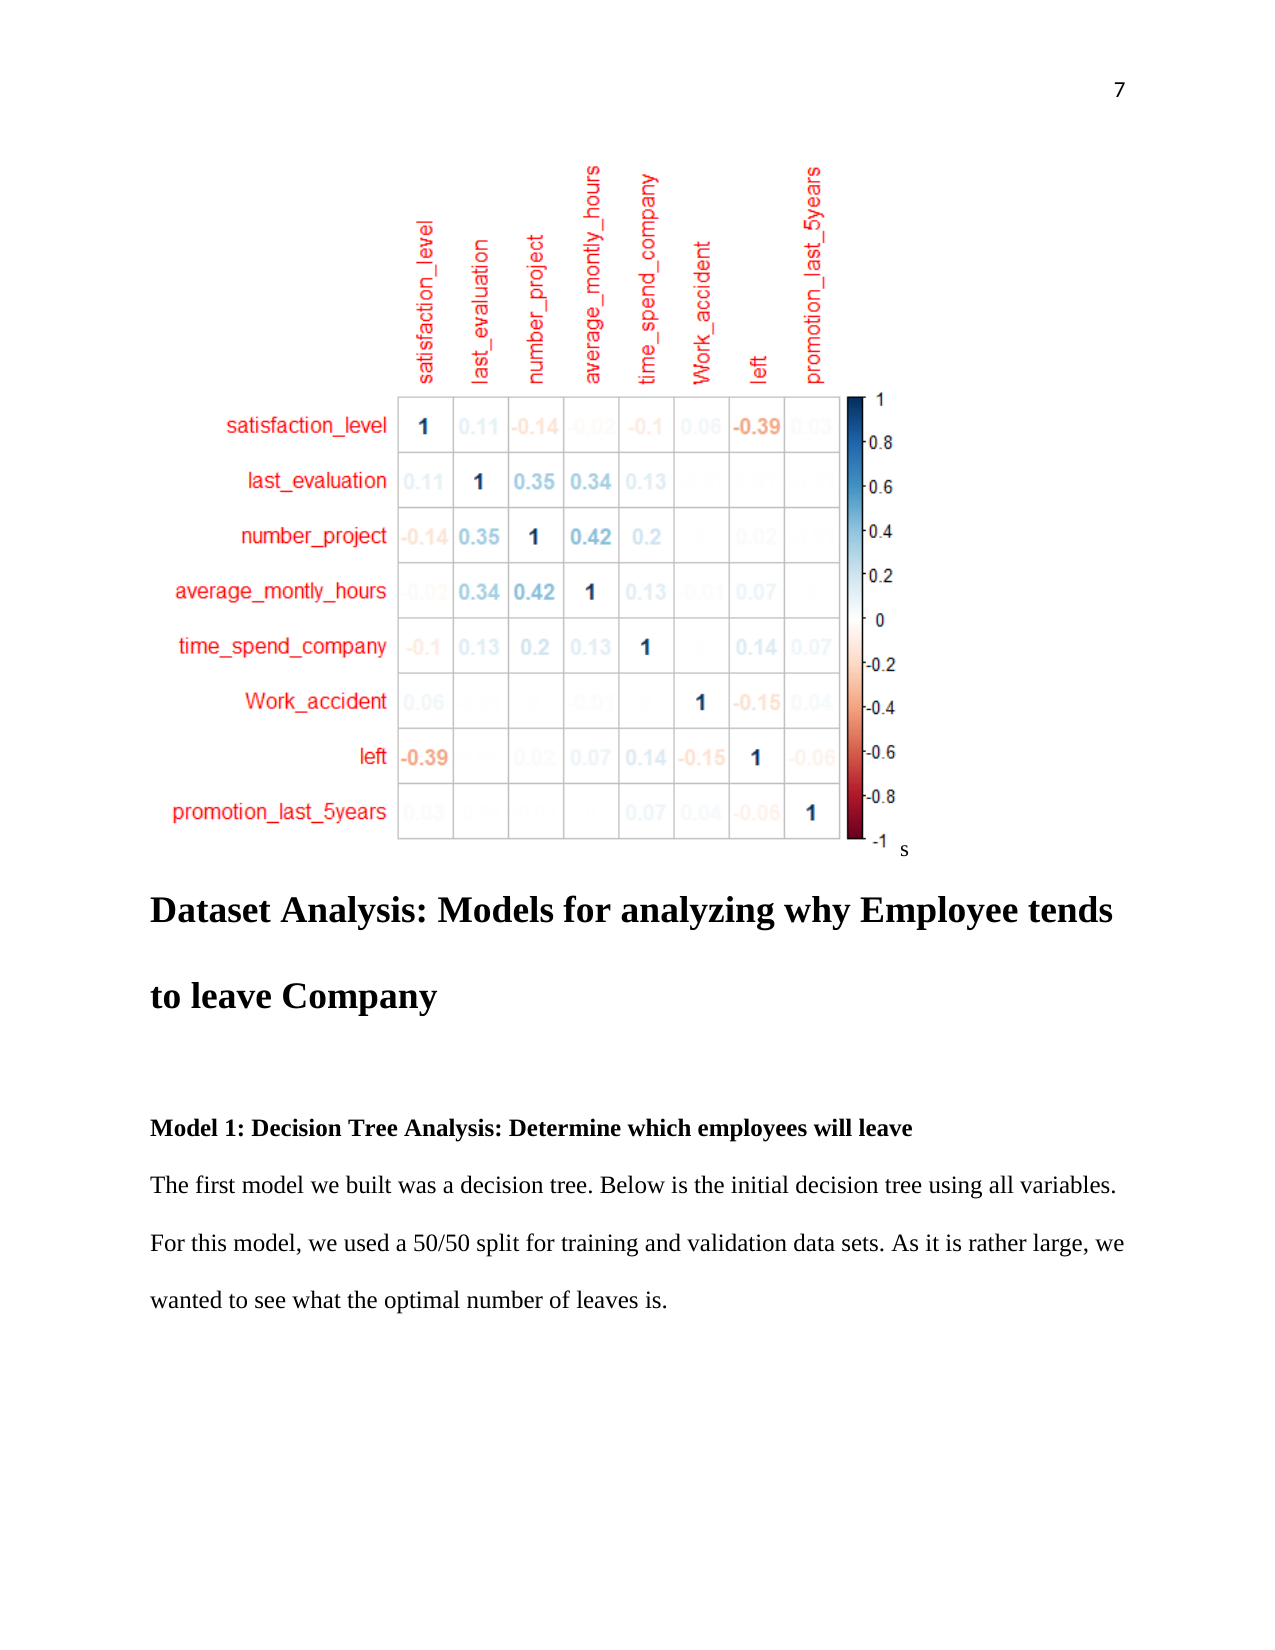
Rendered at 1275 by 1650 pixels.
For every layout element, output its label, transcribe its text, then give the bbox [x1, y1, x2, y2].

text Dataset Analysis: Models for analyzing why Employee tends to leave Company [150, 888, 1125, 1017]
text The first model we built was a decision tree. Below is the initial decision tree using all variables. For this model, we used a 50/50 split for training and validation data sets. As it is rather large, we wanted to see what the optimal number of leaves is. [150, 1170, 1125, 1314]
picture [150, 150, 901, 857]
text Model 1: Decision Tree Analysis: Determine which employees will leave [150, 1113, 1125, 1142]
